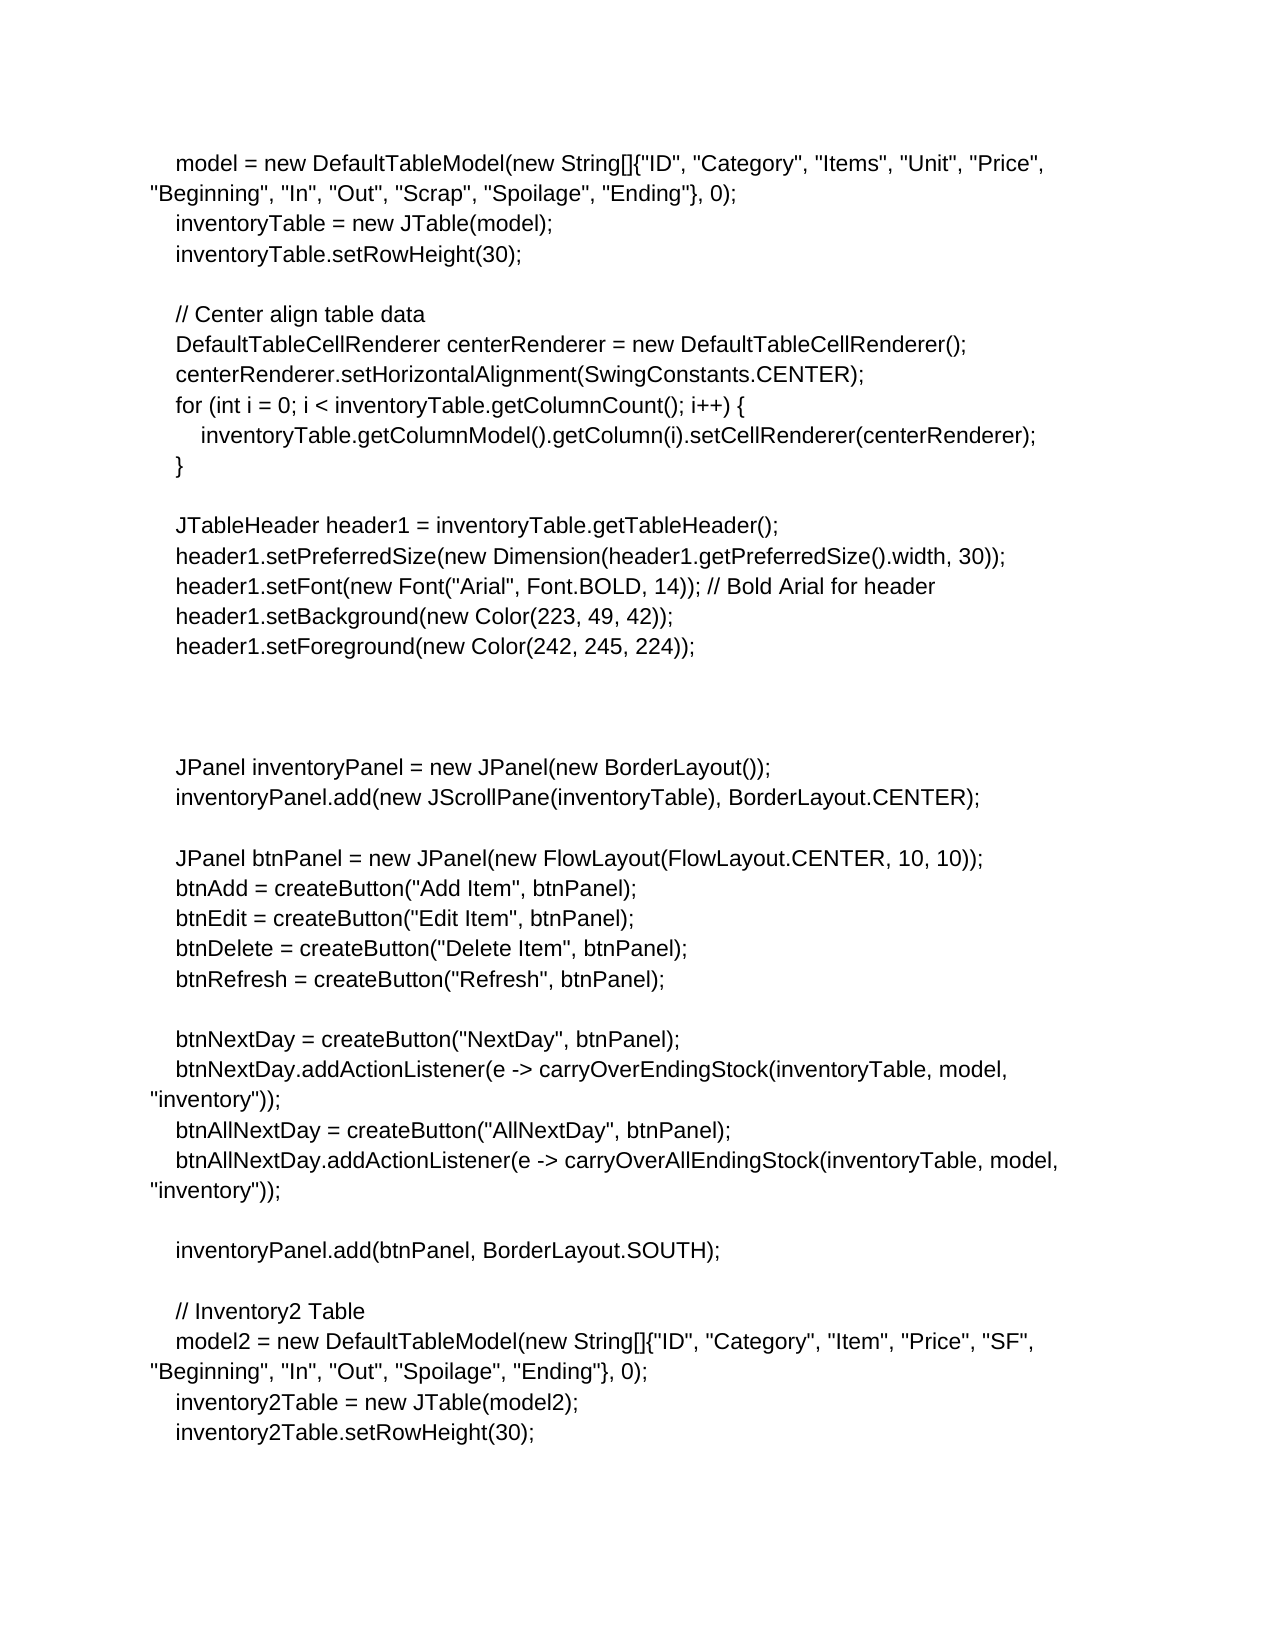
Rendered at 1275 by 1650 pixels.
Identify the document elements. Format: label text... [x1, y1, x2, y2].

text inventoryPanel.add(btnPanel, BorderLayout.SOUTH); [150, 1237, 1125, 1264]
text btnAllNextDay = createButton("AllNextDay", btnPanel); [150, 1117, 1125, 1143]
text DefaultTableCellRenderer centerRenderer = new DefaultTableCellRenderer(); [150, 331, 1125, 358]
text inventoryTable.setRowHeight(30); [150, 241, 1125, 267]
text model2 = new DefaultTableModel(new String[]{"ID", "Category", "Item", "Price", "SF", "Beginning", "In", "Out", "Spoilage", "Ending"}, 0); [150, 1328, 1125, 1385]
text btnRefresh = createButton("Refresh", btnPanel); [150, 966, 1125, 992]
text JPanel btnPanel = new JPanel(new FlowLayout(FlowLayout.CENTER, 10, 10)); [150, 845, 1125, 871]
text btnEdit = createButton("Edit Item", btnPanel); [150, 905, 1125, 932]
text btnAdd = createButton("Add Item", btnPanel); [150, 875, 1125, 901]
text header1.setForeground(new Color(242, 245, 224)); [150, 633, 1125, 660]
text JPanel inventoryPanel = new JPanel(new BorderLayout()); [150, 754, 1125, 781]
text // Center align table data [150, 301, 1125, 327]
text inventoryTable = new JTable(model); [150, 210, 1125, 237]
text header1.setFont(new Font("Arial", Font.BOLD, 14)); // Bold Arial for header [150, 573, 1125, 599]
text inventory2Table.setRowHeight(30); [150, 1419, 1125, 1445]
text model = new DefaultTableModel(new String[]{"ID", "Category", "Items", "Unit", "Price", "Beginning", "In", "Out", "Scrap", "Spoilage", "Ending"}, 0); [150, 150, 1125, 207]
text btnNextDay = createButton("NextDay", btnPanel); [150, 1026, 1125, 1052]
text inventoryPanel.add(new JScrollPane(inventoryTable), BorderLayout.CENTER); [150, 784, 1125, 811]
text for (int i = 0; i < inventoryTable.getColumnCount(); i++) { [150, 392, 1125, 418]
text centerRenderer.setHorizontalAlignment(SwingConstants.CENTER); [150, 361, 1125, 388]
text inventoryTable.getColumnModel().getColumn(i).setCellRenderer(centerRenderer); [150, 422, 1125, 448]
text JTableHeader header1 = inventoryTable.getTableHeader(); [150, 512, 1125, 539]
text // Inventory2 Table [150, 1298, 1125, 1324]
text header1.setBackground(new Color(223, 49, 42)); [150, 603, 1125, 629]
text btnAllNextDay.addActionListener(e -> carryOverAllEndingStock(inventoryTable, model, "inventory")); [150, 1147, 1125, 1203]
text btnNextDay.addActionListener(e -> carryOverEndingStock(inventoryTable, model, "inventory")); [150, 1056, 1125, 1113]
text header1.setPreferredSize(new Dimension(header1.getPreferredSize().width, 30)); [150, 543, 1125, 569]
text inventory2Table = new JTable(model2); [150, 1388, 1125, 1415]
text btnDelete = createButton("Delete Item", btnPanel); [150, 935, 1125, 962]
text } [150, 452, 1125, 478]
